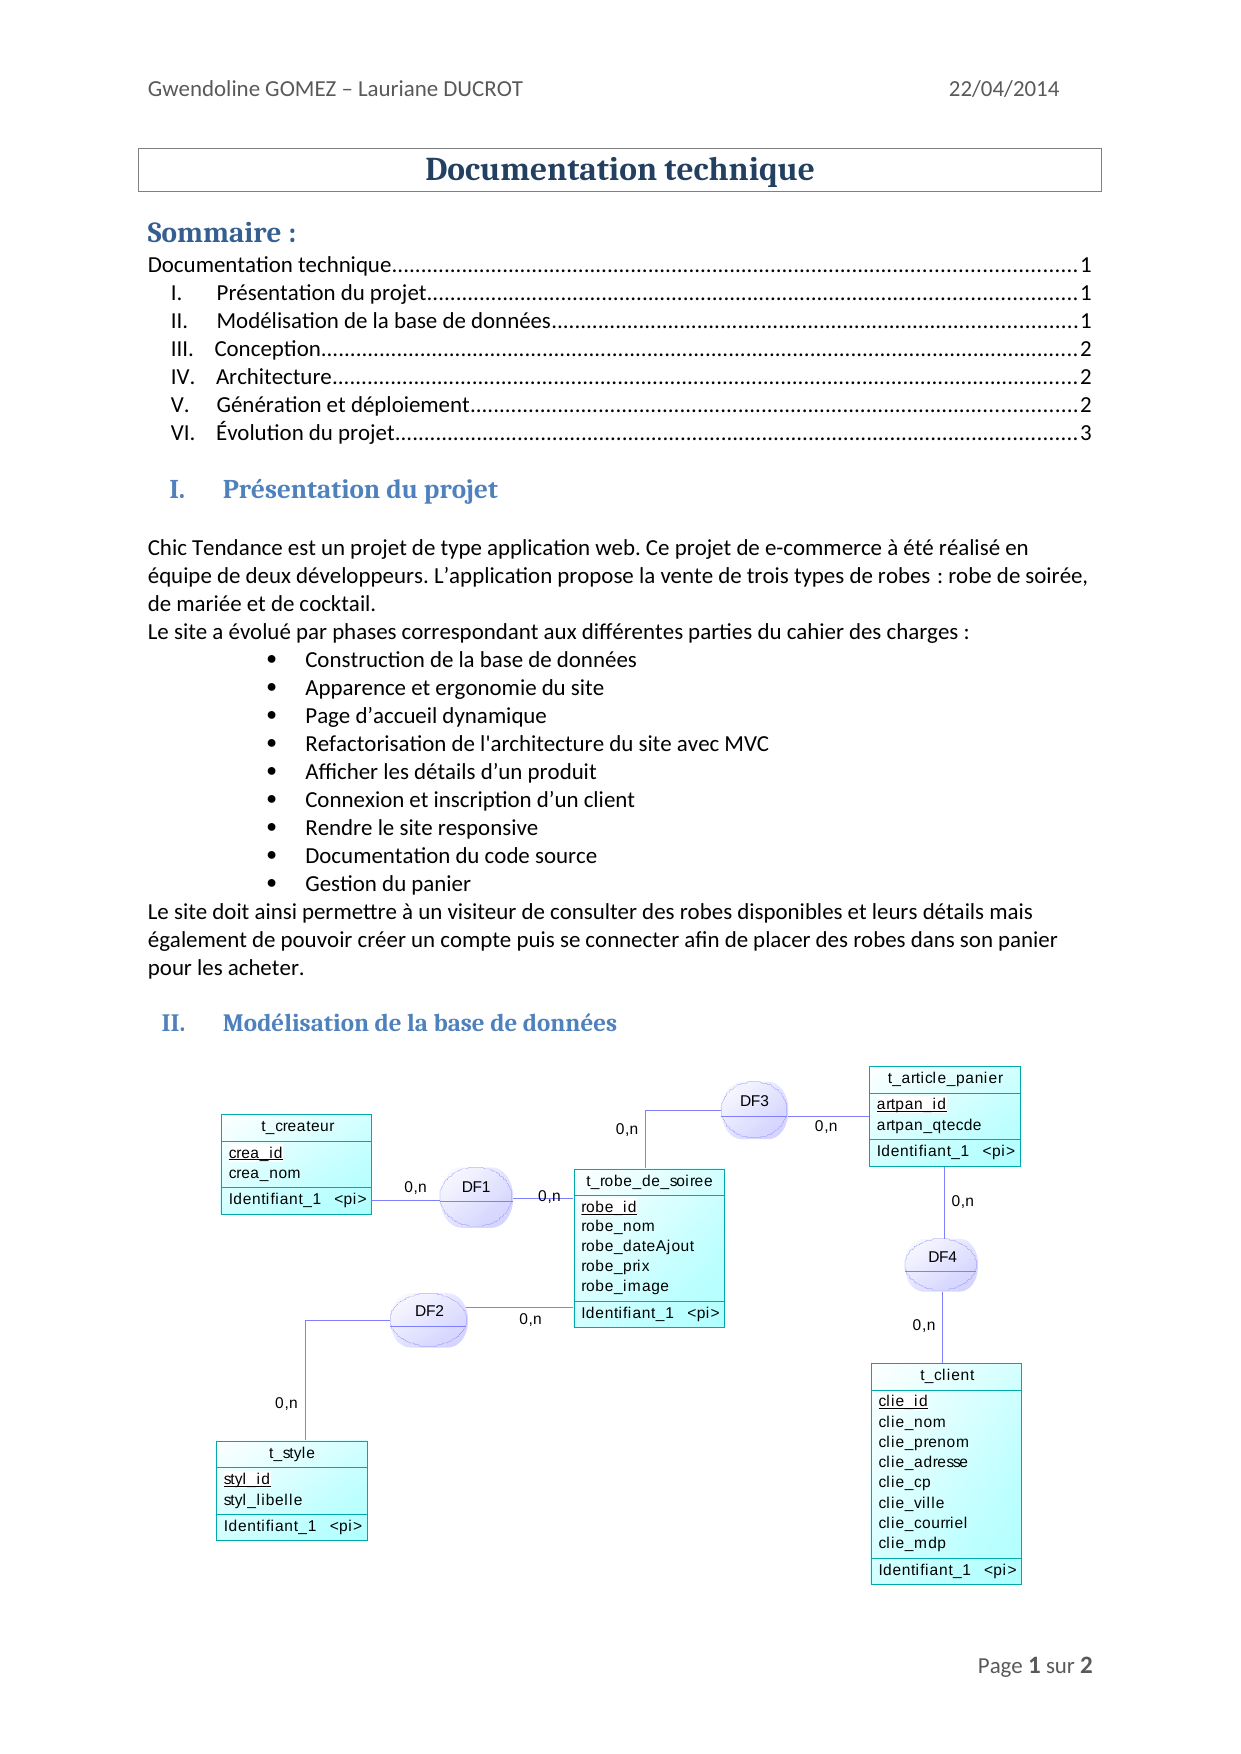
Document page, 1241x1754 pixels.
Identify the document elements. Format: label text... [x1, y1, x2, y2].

text Le site doit ainsi permettre à un visiteur de consulter des robes disponibles et leurs détails mais également de pouvoir créer un compte puis se connecter afin de placer des robes dans son panier pour les acheter. [148, 897, 1093, 981]
list Refactorisation de l'architecture du site avec MVC [268, 729, 1093, 757]
list Rendre le site responsive [268, 813, 1093, 841]
text Chic Tendance est un projet de type application web. Ce projet de e-commerce à été réalisé en équipe de deux développeurs. L’application propose la vente de trois types de robes : robe de soirée, de mariée et de cocktail. [148, 533, 1093, 617]
subtitle Documentation technique [139, 149, 1101, 191]
list Page d’accueil dynamique [268, 701, 1093, 729]
list Construction de la base de données [268, 645, 1093, 673]
subtitle Présentation du projet [185, 474, 1093, 505]
text Le site a évolué par phases correspondant aux différentes parties du cahier des charges : [148, 617, 1093, 645]
list Connexion et inscription d’un client [268, 785, 1093, 813]
list Documentation du code source [268, 841, 1093, 869]
list Apparence et ergonomie du site [268, 673, 1093, 701]
list Afficher les détails d’un produit [268, 757, 1093, 785]
list Gestion du panier [268, 869, 1093, 897]
subtitle Modélisation de la base de données [185, 1009, 1093, 1038]
